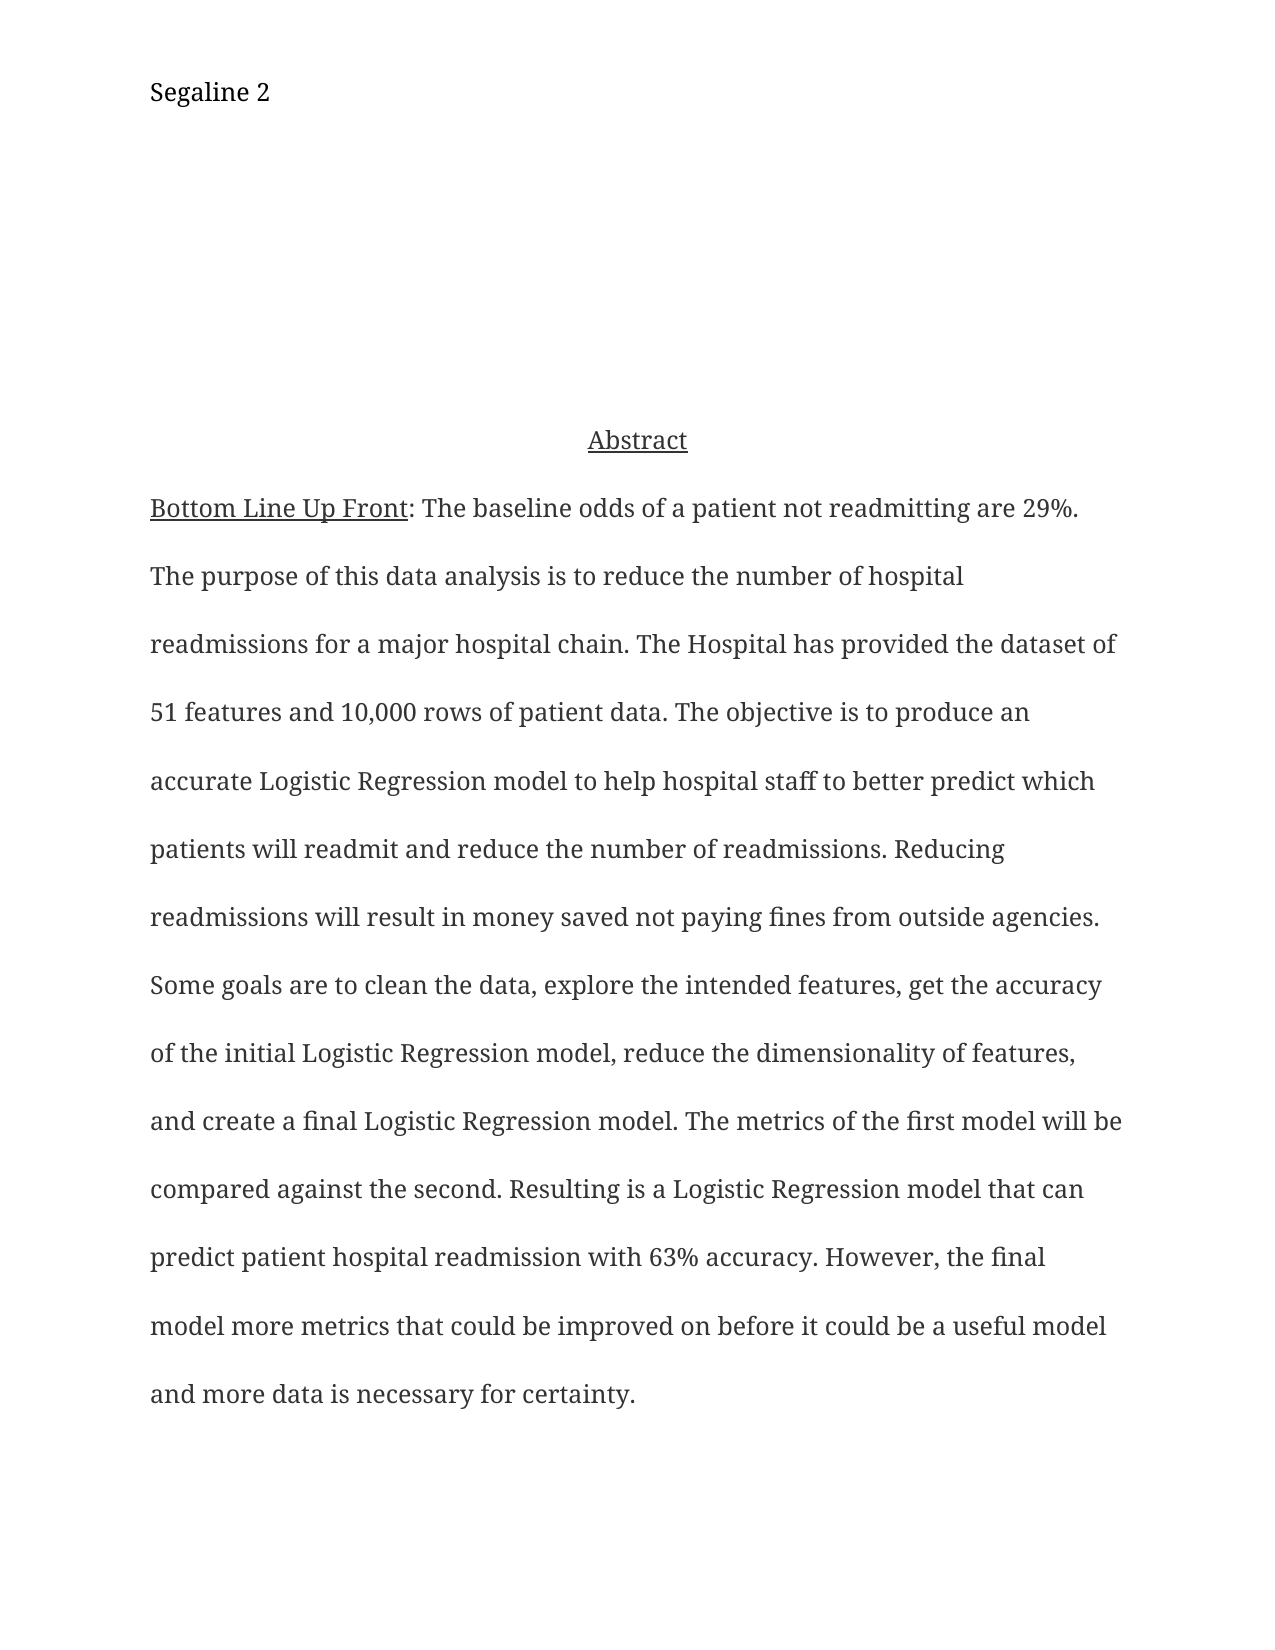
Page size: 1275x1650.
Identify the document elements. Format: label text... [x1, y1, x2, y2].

text Abstract [150, 422, 1125, 457]
text The purpose of this data analysis is to reduce the number of hospital readmissions for a major hospital chain. The Hospital has provided the dataset of 51 features and 10,000 rows of patient data. The objective is to produce an accurate Logistic Regression model to help hospital staff to better predict which patients will readmit and reduce the number of readmissions. Reducing readmissions will result in money saved not paying fines from outside agencies. Some goals are to clean the data, explore the intended features, get the accuracy of the initial Logistic Regression model, reduce the dimensionality of features, and create a final Logistic Regression model. The metrics of the first model will be compared against the second. Resulting is a Logistic Regression model that can predict patient hospital readmission with 63% accuracy. However, the final model more metrics that could be improved on before it could be a useful model and more data is necessary for certainty. [150, 559, 1125, 1410]
text Bottom Line Up Front: The baseline odds of a patient not readmitting are 29%. [150, 491, 1125, 525]
